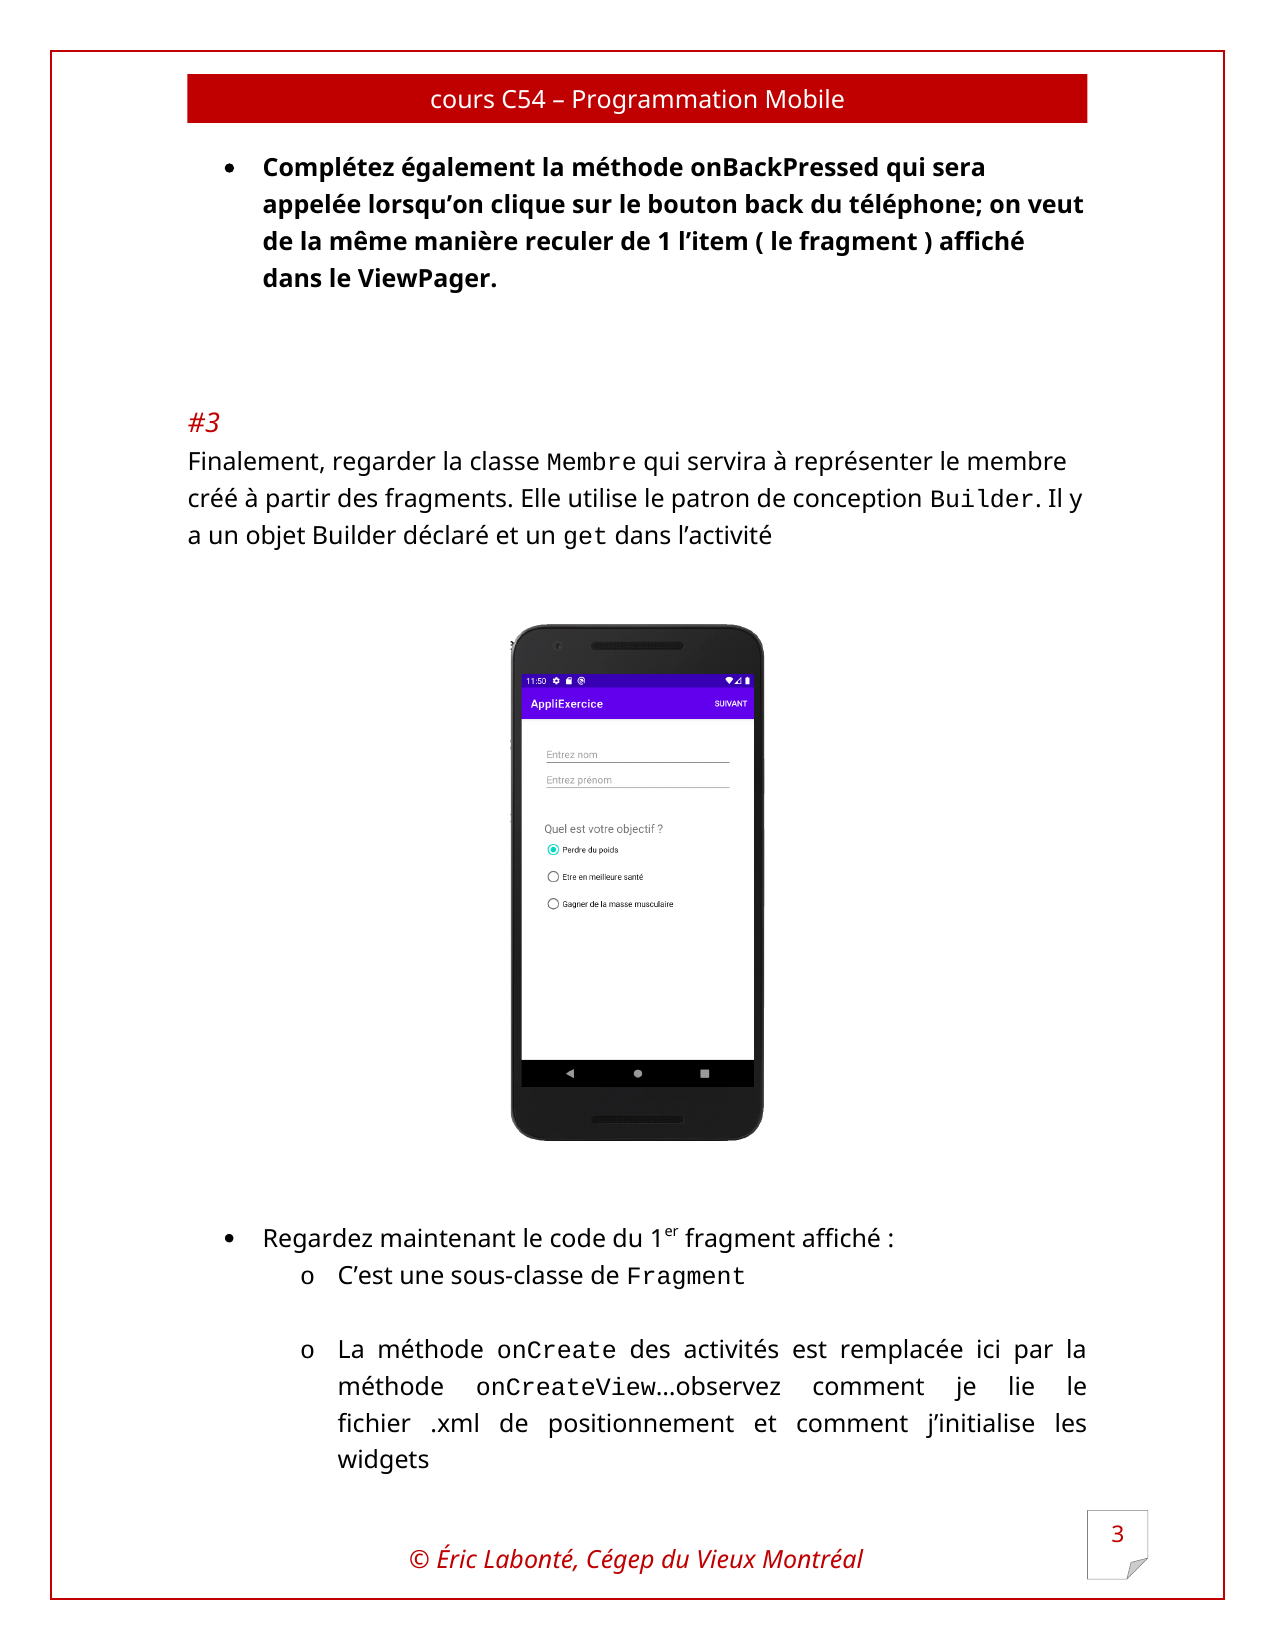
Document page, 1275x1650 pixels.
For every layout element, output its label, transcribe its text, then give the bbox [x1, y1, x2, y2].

picture [510, 624, 765, 1149]
list Complétez également la méthode onBackPressed qui sera appelée lorsqu’on clique sur le bouton back du téléphone; on veut de la même manière reculer de 1 l’item ( le fragment ) affiché dans le ViewPager. [225, 150, 1087, 294]
text Finalement, regarder la classe Membre qui servira à représenter le membre créé à partir des fragments. Elle utilise le patron de conception Builder. Il y a un objet Builder déclaré et un get dans l’activité [187, 444, 1087, 552]
list C’est une sous-classe de Fragment [300, 1258, 1087, 1292]
list La méthode onCreate des activités est remplacée ici par la méthode onCreateView…observez comment je lie le fichier .xml de positionnement et comment j’initialise les widgets [300, 1331, 1087, 1476]
subtitle #3 [187, 404, 1087, 441]
list Regardez maintenant le code du 1er fragment affiché : [225, 1221, 1087, 1255]
